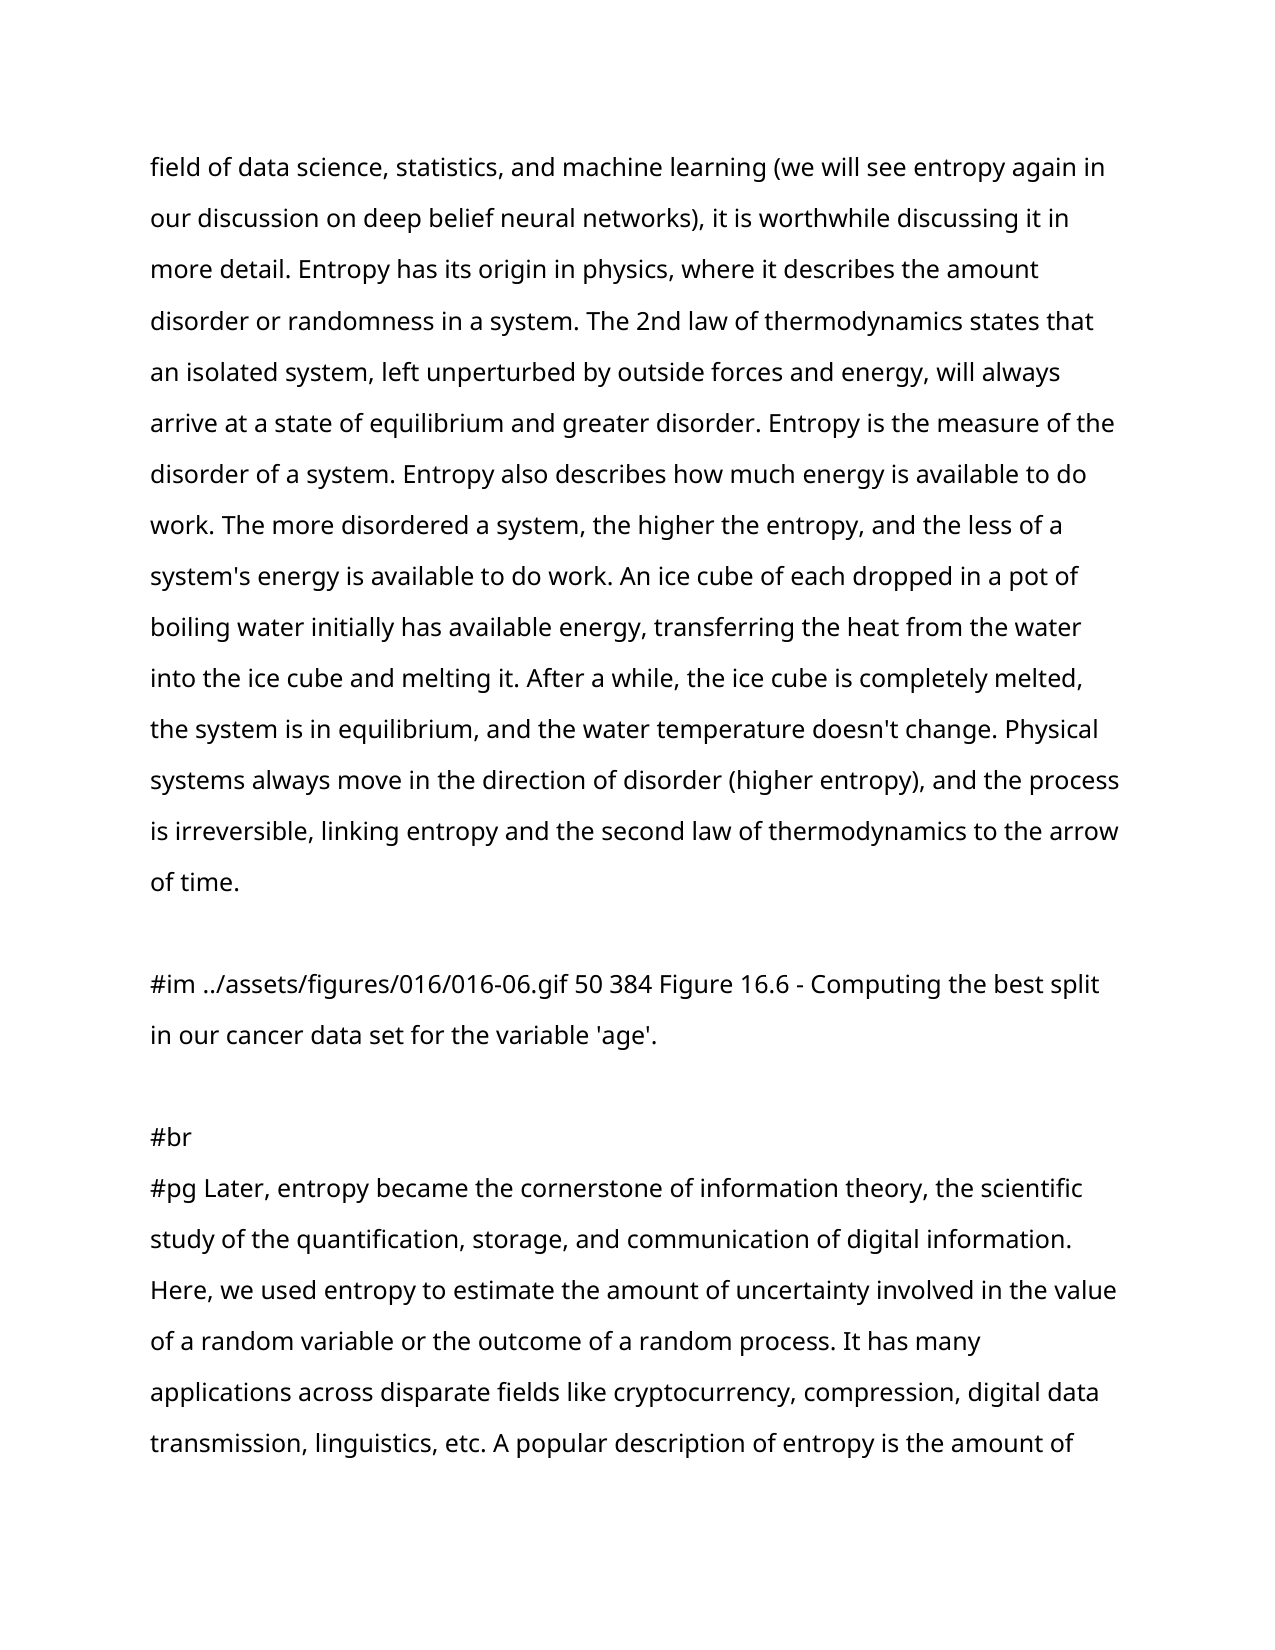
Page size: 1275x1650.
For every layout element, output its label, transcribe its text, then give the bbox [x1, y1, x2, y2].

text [150, 150, 1125, 899]
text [150, 1171, 1125, 1460]
text #br [150, 1120, 1125, 1154]
text #im ../assets/figures/016/016-06.gif 50 384 Figure 16.6 - Computing the best split in our cancer data set for the variable 'age'. [150, 967, 1125, 1052]
